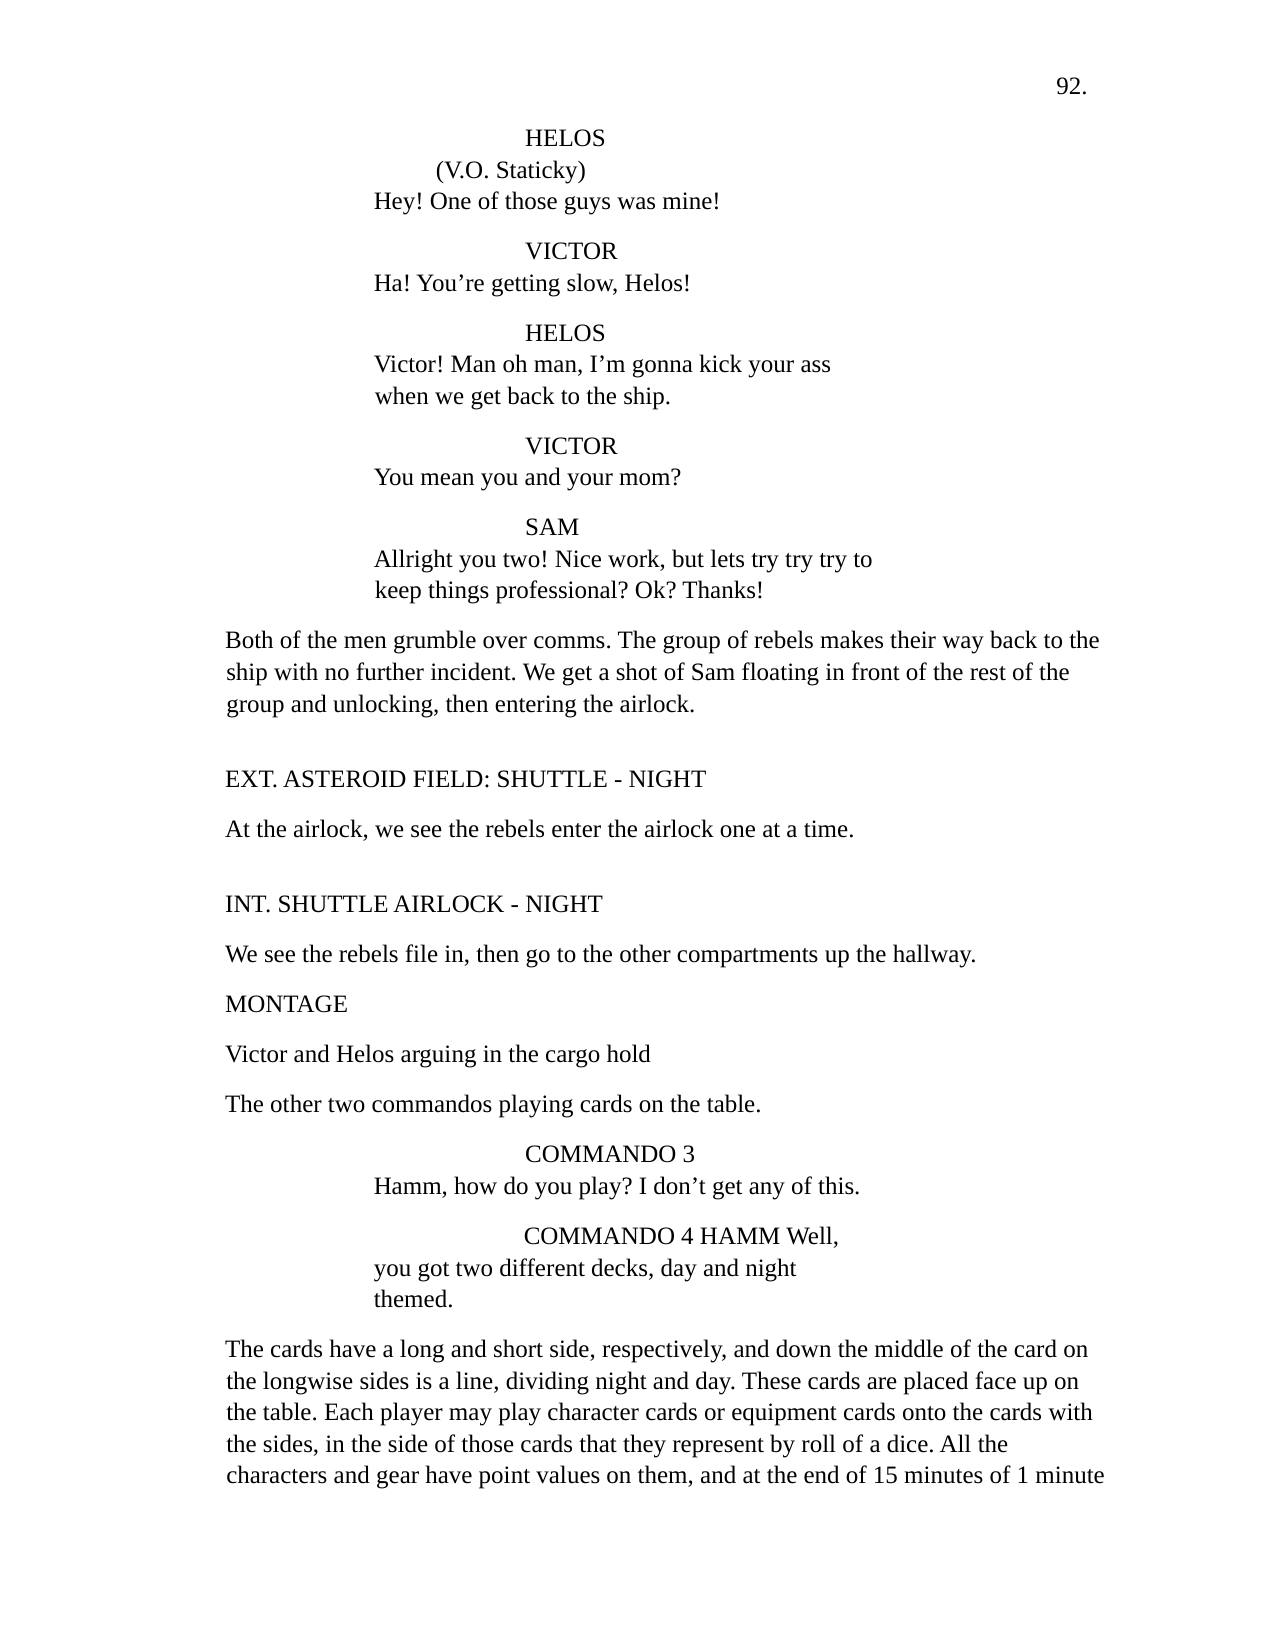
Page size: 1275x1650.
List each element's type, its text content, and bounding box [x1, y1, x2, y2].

text COMMANDO 3 [525, 1139, 887, 1168]
text We see the rebels file in, then go to the other compartments up the hallway. [225, 939, 1115, 968]
text INT. SHUTTLE AIRLOCK - NIGHT [225, 889, 887, 918]
text EXT. ASTEROID FIELD: SHUTTLE - NIGHT [225, 764, 887, 793]
text SAM [525, 512, 887, 541]
text Hey! One of those guys was mine! [373, 186, 887, 215]
text Victor and Helos arguing in the cargo hold [225, 1039, 887, 1068]
text MONTAGE [225, 989, 887, 1018]
text Victor! Man oh man, I’m gonna kick your ass when we get back to the ship. [373, 349, 887, 410]
text Ha! You’re getting slow, Helos! [373, 268, 887, 297]
text HELOS [525, 318, 887, 347]
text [225, 1334, 1115, 1489]
text The other two commandos playing cards on the table. [225, 1089, 1115, 1118]
text (V.O. Staticky) [436, 155, 887, 183]
text You mean you and your mom? [373, 462, 887, 491]
text HELOS [525, 123, 887, 152]
text COMMANDO 4 HAMM Well, you got two different decks, day and night themed. [373, 1221, 871, 1313]
text Both of the men grumble over comms. The group of rebels makes their way back to the ship with no further incident. We get a shot of Sam floating in front of the rest of the group and unlocking, then entering the airlock. [225, 626, 1115, 717]
text Hamm, how do you play? I don’t get any of this. [373, 1171, 887, 1200]
text VICTOR [525, 236, 887, 265]
text Allright you two! Nice work, but lets try try try to keep things professional? Ok? Thanks! [373, 544, 887, 604]
text At the airlock, we see the rebels enter the airlock one at a time. [225, 814, 1115, 843]
text VICTOR [525, 431, 887, 460]
